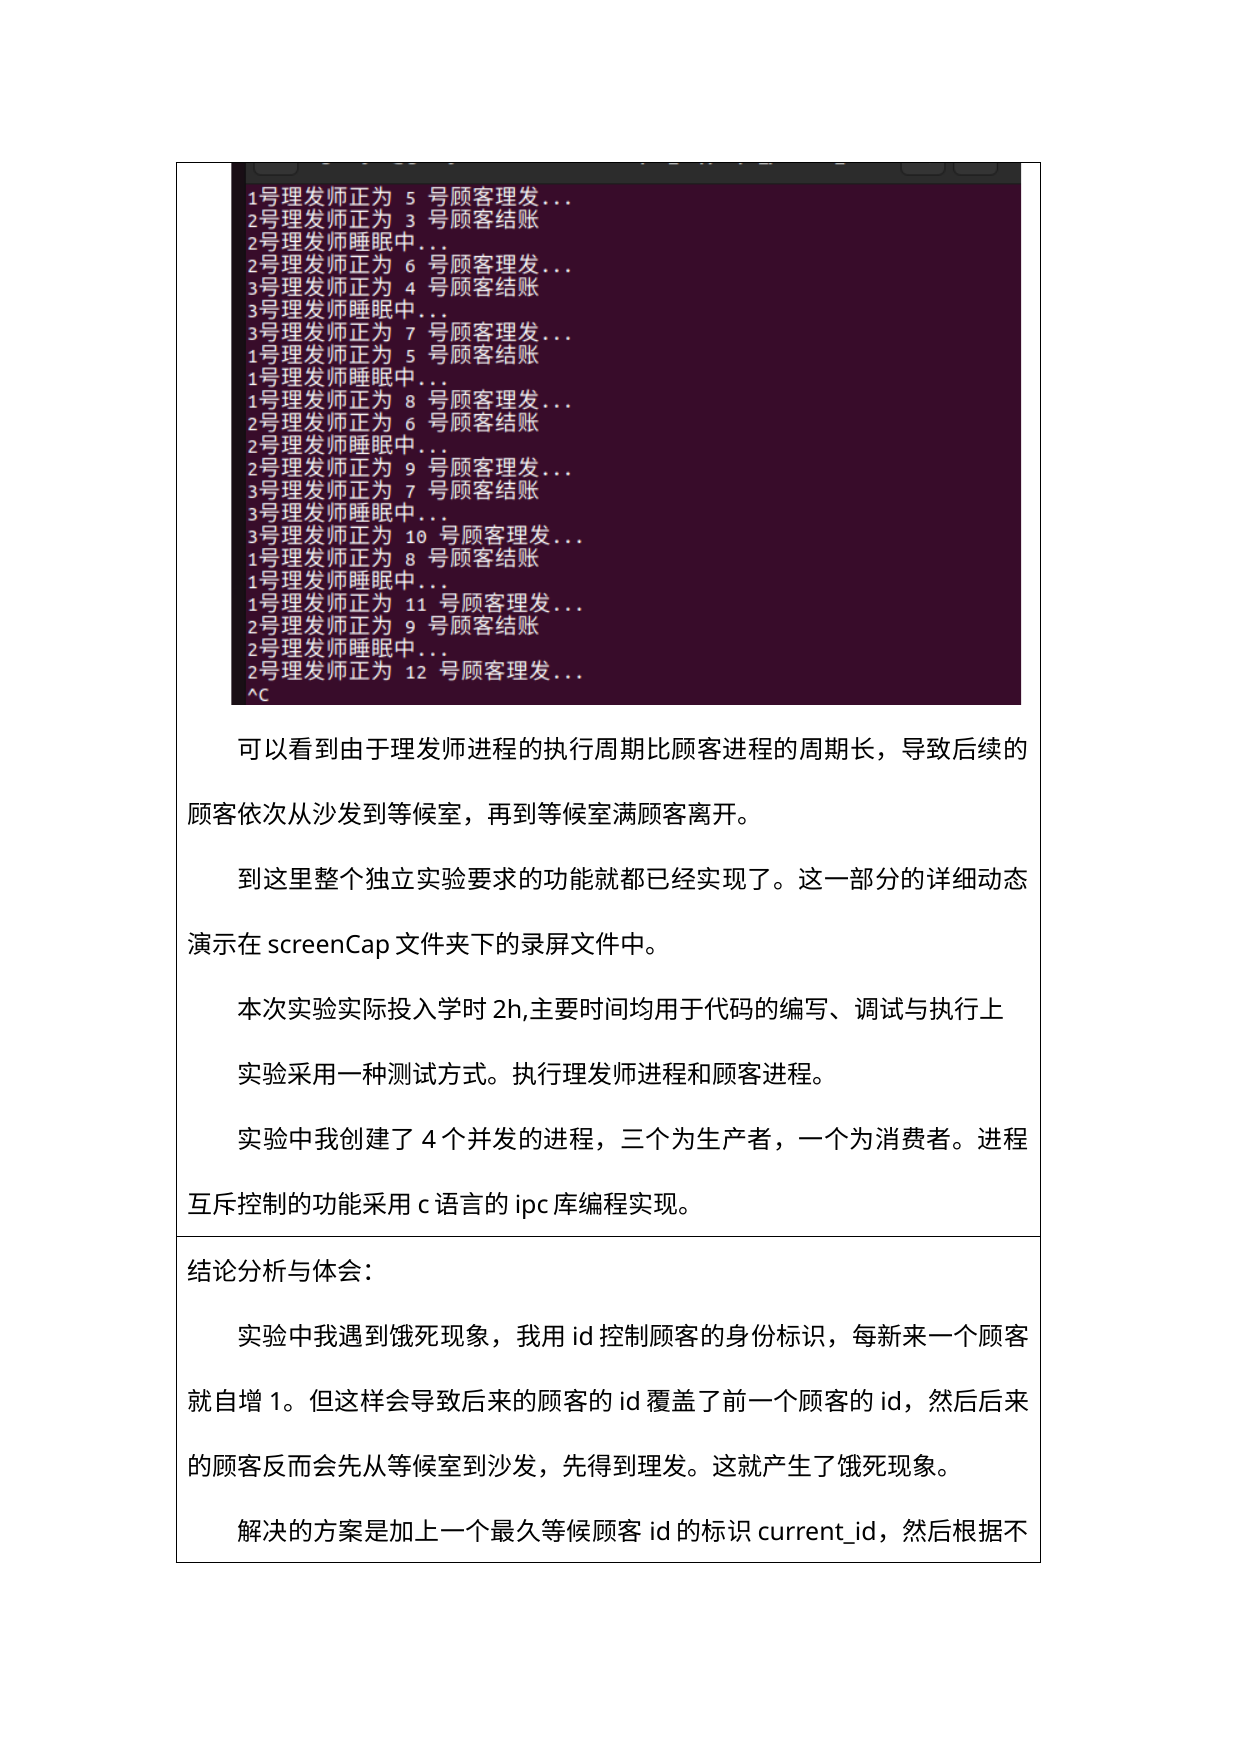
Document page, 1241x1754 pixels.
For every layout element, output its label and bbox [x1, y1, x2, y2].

table_cell [177, 1237, 1040, 1562]
table_cell [177, 163, 1040, 1236]
picture [231, 163, 1022, 705]
